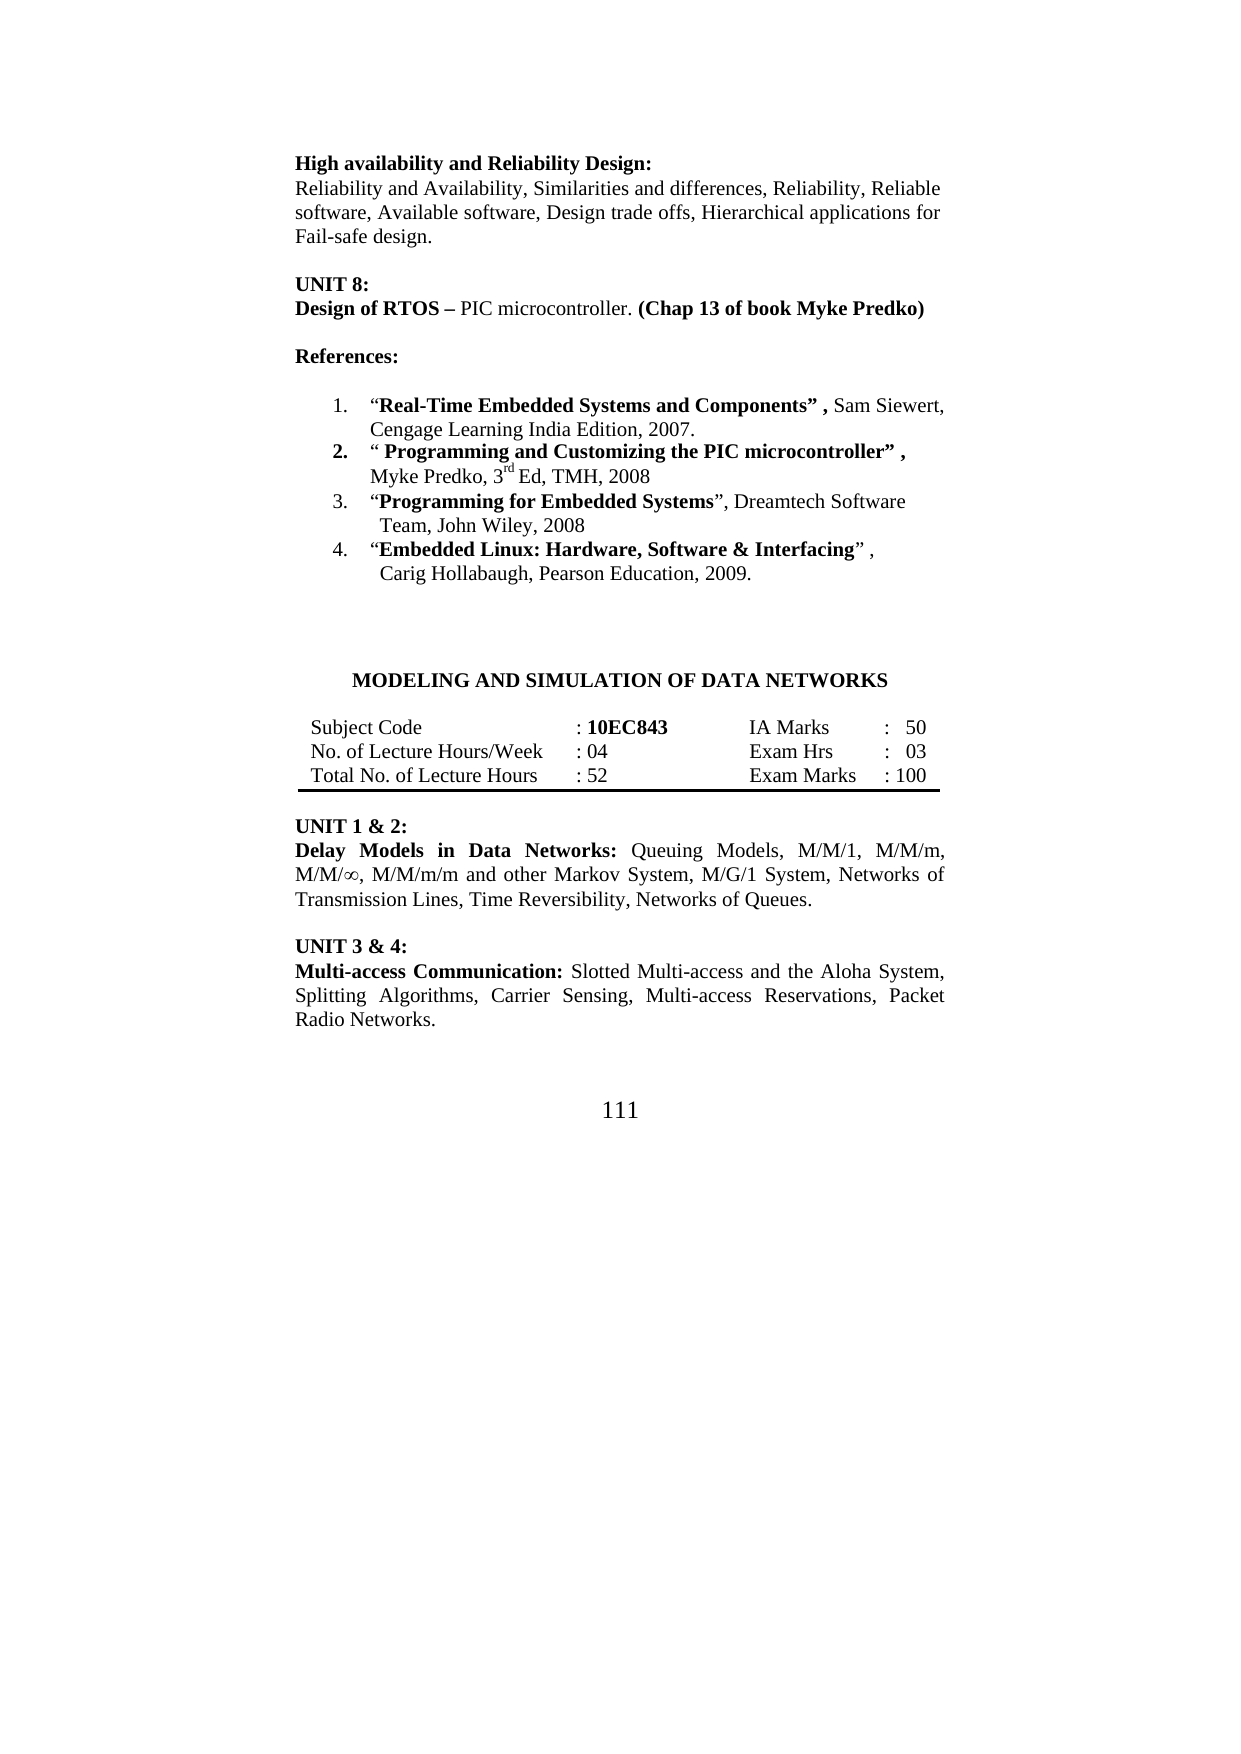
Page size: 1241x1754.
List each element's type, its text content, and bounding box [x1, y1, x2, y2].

text Reliability and Availability, Similarities and differences, Reliability, Reliable software, Available software, Design trade offs, Hierarchical applications for Fail-safe design. [295, 176, 941, 248]
list “Embedded Linux: Hardware, Software & Interfacing” , Carig Hollabaugh, Pearson Education, 2009. [332, 537, 876, 585]
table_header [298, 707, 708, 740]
subtitle UNIT 3 & 4: [295, 935, 1065, 959]
text UNIT 1 & 2: [295, 814, 1065, 838]
text Design of RTOS – PIC microcontroller. (Chap 13 of book Myke Predko) References: [295, 296, 927, 368]
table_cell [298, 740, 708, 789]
text Myke Predko, 3rd Ed, TMH, 2008 [370, 463, 917, 489]
text Delay Models in Data Networks: Queuing Models, M/M/1, M/M/m, M/M/, M/M/m/m and other Markov System, M/G/1 System, Networks of Transmission Lines, Time Reversibility, Networks of Queues. [295, 838, 946, 911]
subtitle 111 [175, 1095, 1065, 1123]
subtitle MODELING AND SIMULATION OF DATA NETWORKS [175, 668, 1065, 692]
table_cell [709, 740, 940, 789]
subtitle UNIT 8: [295, 272, 1065, 296]
list “Programming for Embedded Systems”, Dreamtech Software Team, John Wiley, 2008 [332, 489, 906, 537]
text Multi-access Communication: Slotted Multi-access and the Aloha System, Splitting Algorithms, Carrier Sensing, Multi-access Reservations, Packet Radio Networks. [295, 959, 945, 1031]
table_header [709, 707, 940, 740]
subtitle “ Programming and Customizing the PIC microcontroller” , [332, 441, 1065, 463]
list “Real-Time Embedded Systems and Components” , Sam Siewert, Cengage Learning India Edition, 2007. [332, 392, 945, 441]
subtitle High availability and Reliability Design: [295, 152, 1065, 176]
